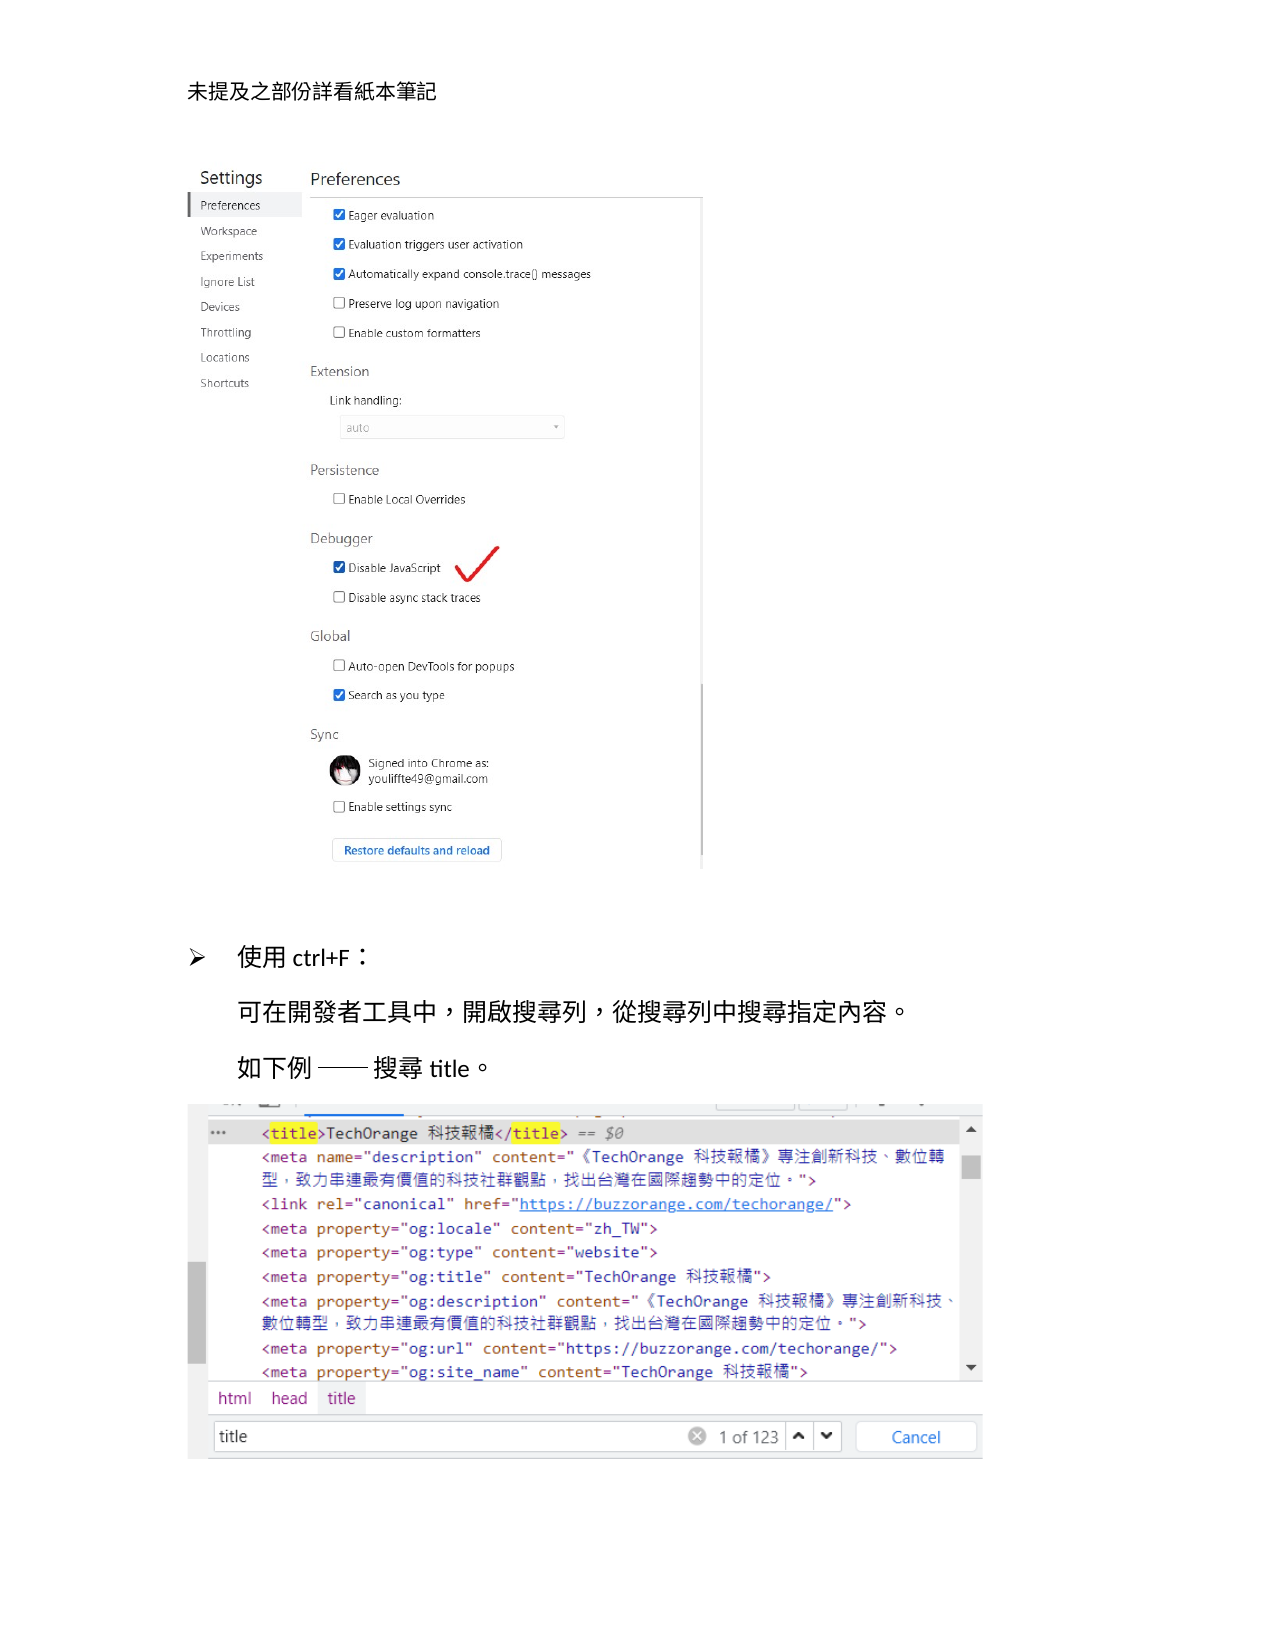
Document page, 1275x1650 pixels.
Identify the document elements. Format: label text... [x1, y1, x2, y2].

list 可在開發者工具中，開啟搜尋列，從搜尋列中搜尋指定內容。 [237, 993, 1087, 1029]
picture [187, 150, 703, 869]
list 如下例 ── 搜尋 title。 [237, 1049, 1087, 1085]
list 使用ctrl+F： [187, 937, 1087, 973]
picture [187, 1104, 983, 1459]
